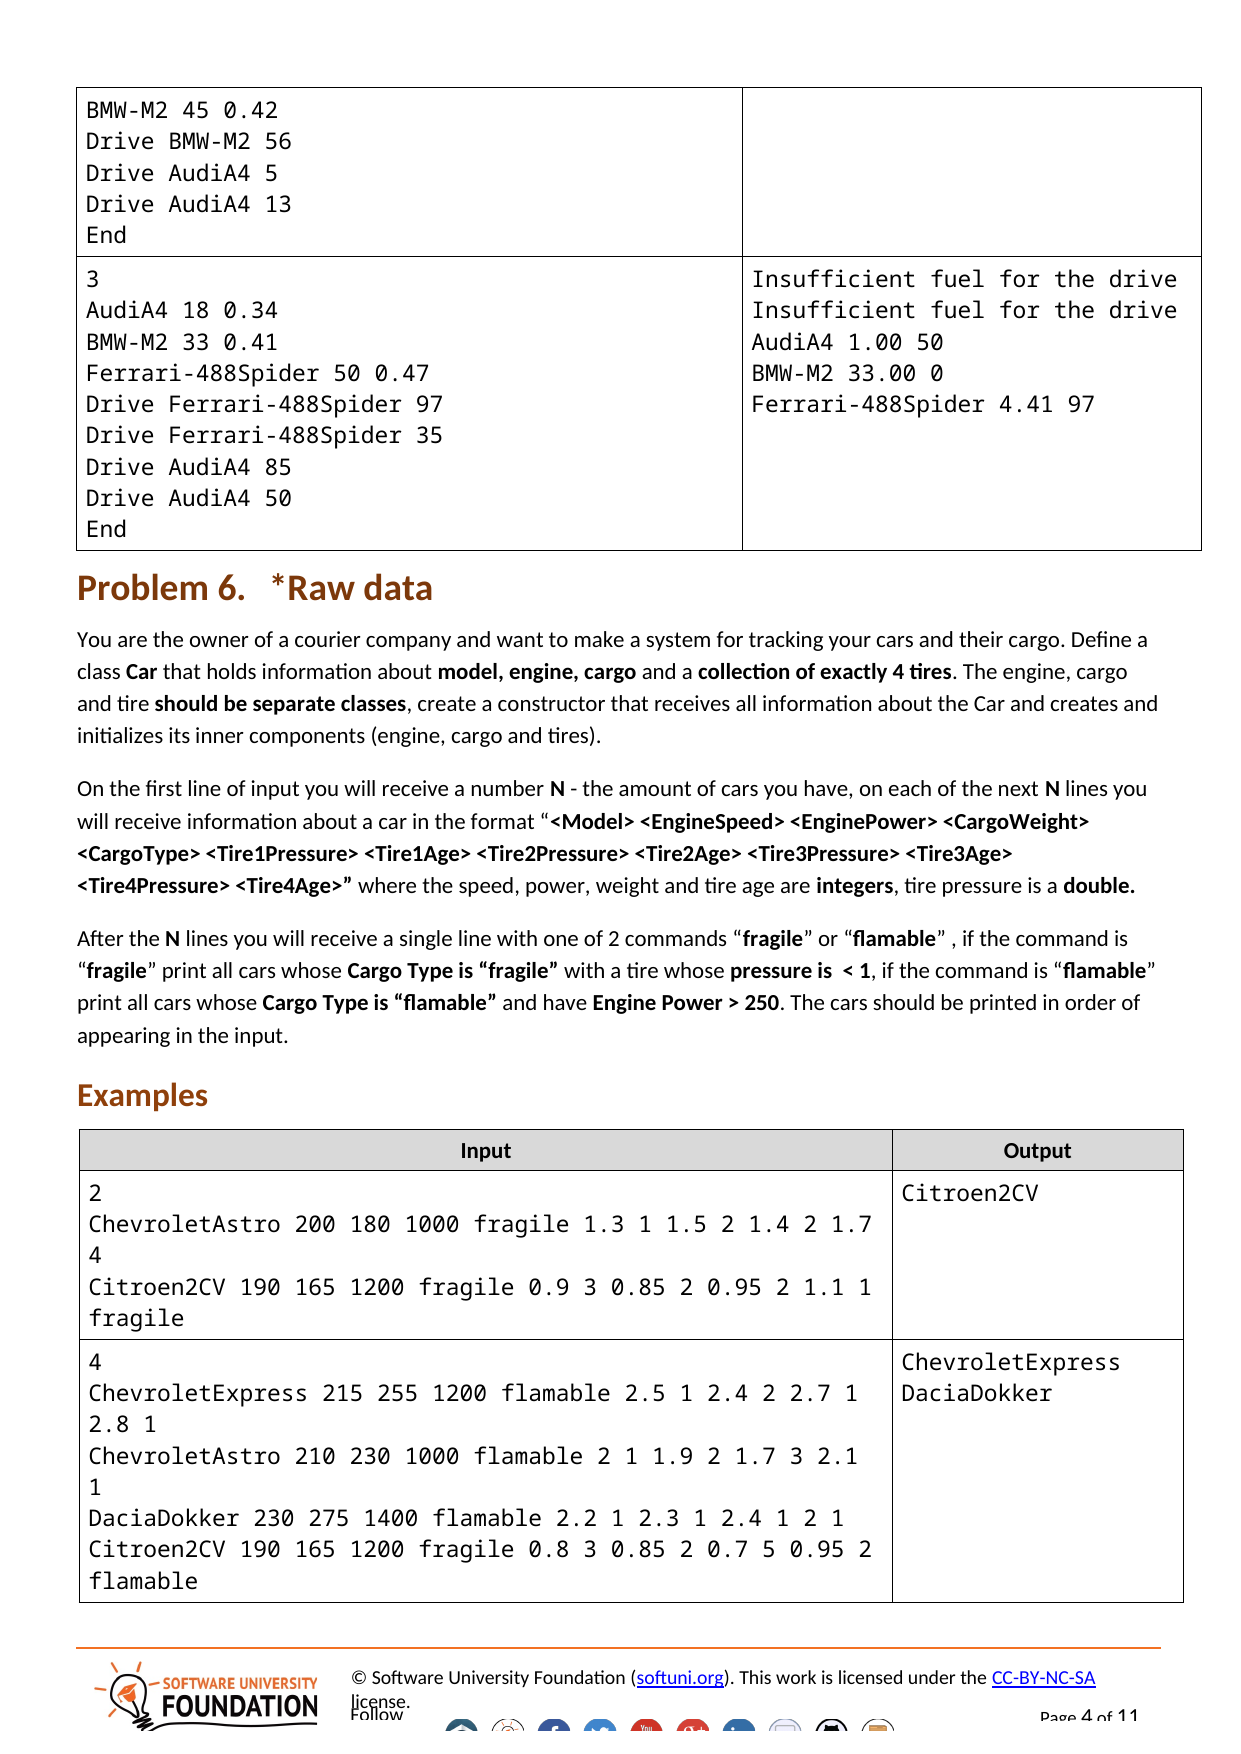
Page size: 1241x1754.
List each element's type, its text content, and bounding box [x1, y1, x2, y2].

table_cell 2 ChevroletAstro 200 180 1000 fragile 1.3 1 1.5 2 1.4 2 1.7 4 Citroen2CV 190 165 1200 fragile 0.9 3 0.85 2 0.95 2 1.1 1 fragile [80, 1171, 892, 1339]
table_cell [77, 88, 742, 256]
picture [676, 1719, 709, 1731]
picture [537, 1719, 571, 1731]
table_header Output [893, 1130, 1183, 1170]
table_cell 4 ChevroletExpress 215 255 1200 flamable 2.5 1 2.4 2 2.7 1 2.8 1 ChevroletAstro 210 230 1000 flamable 2 1 1.9 2 1.7 3 2.1 1 DaciaDokker 230 275 1400 flamable 2.2 1 2.3 1 2.4 1 2 1 Citroen2CV 190 165 1200 fragile 0.8 3 0.85 2 0.7 5 0.95 2 flamable [80, 1340, 892, 1602]
picture [630, 1719, 663, 1731]
text After the N lines you will receive a single line with one of 2 commands “fragile” or “flamable” , if the command is “fragile” print all cars whose Cargo Type is “fragile” with a tire whose pressure is < 1, if the command is “flamable” print all cars whose Cargo Type is “flamable” and have Engine Power > 250. The cars should be printed in order of appearing in the input. [77, 924, 1163, 1049]
table_header Input [80, 1130, 892, 1170]
picture [491, 1719, 524, 1731]
text You are the owner of a courier company and want to make a system for tracking your cars and their cargo. Define a class Car that holds information about model, engine, cargo and a collection of exactly 4 tires. The engine, cargo and tire should be separate classes, create a constructor that receives all information about the Car and creates and initializes its inner components (engine, cargo and tires). [77, 625, 1163, 749]
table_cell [743, 88, 1201, 256]
table_cell ChevroletExpress DaciaDokker [893, 1340, 1183, 1602]
text On the first line of input you will receive a number N - the amount of cars you have, on each of the next N lines you will receive information about a car in the format “<Model> <EngineSpeed> <EnginePower> <CargoWeight> <CargoType> <Tire1Pressure> <Tire1Age> <Tire2Pressure> <Tire2Age> <Tire3Pressure> <Tire3Age> <Tire4Pressure> <Tire4Age>” where the speed, power, weight and tire age are integers, tire pressure is a double. [77, 774, 1163, 899]
table_cell 3 AudiA4 18 0.34 BMW-M2 33 0.41 Ferrari-488Spider 50 0.47 Drive Ferrari-488Spider 97 Drive Ferrari-488Spider 35 Drive AudiA4 85 Drive AudiA4 50 End [77, 257, 742, 550]
subtitle *Raw data [77, 564, 1163, 610]
subtitle Examples [77, 1074, 1163, 1114]
picture [93, 1661, 318, 1731]
picture [768, 1719, 802, 1731]
table_cell Insufficient fuel for the drive Insufficient fuel for the drive AudiA4 1.00 50 BMW-M2 33.00 0 Ferrari-488Spider 4.41 97 [743, 257, 1201, 550]
picture [861, 1719, 894, 1731]
picture [445, 1719, 478, 1731]
picture [722, 1719, 756, 1731]
table_cell Citroen2CV [893, 1171, 1183, 1339]
picture [815, 1719, 848, 1731]
picture [583, 1719, 617, 1731]
